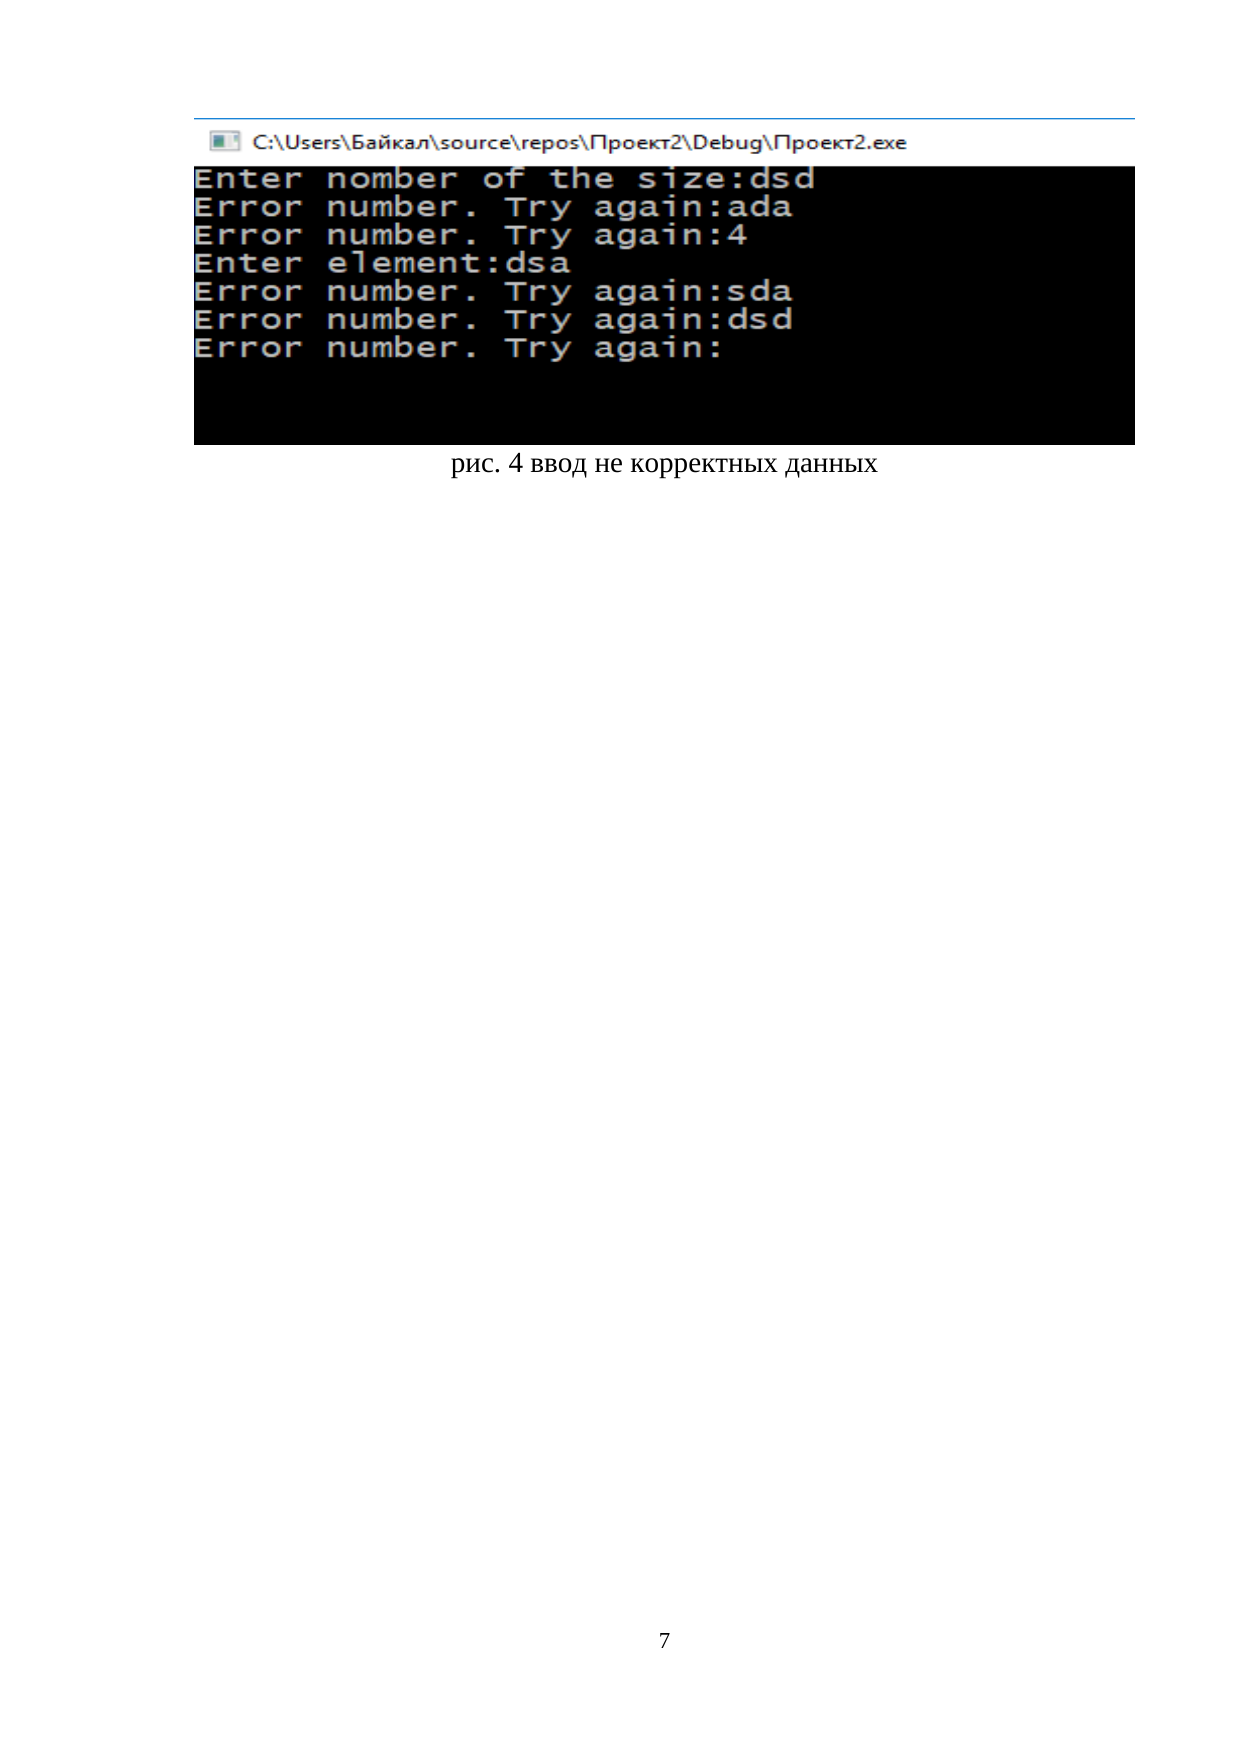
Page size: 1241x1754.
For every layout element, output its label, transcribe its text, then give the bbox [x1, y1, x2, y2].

text рис. 4 ввод не корректных данных [177, 445, 1152, 478]
picture [194, 118, 1135, 445]
